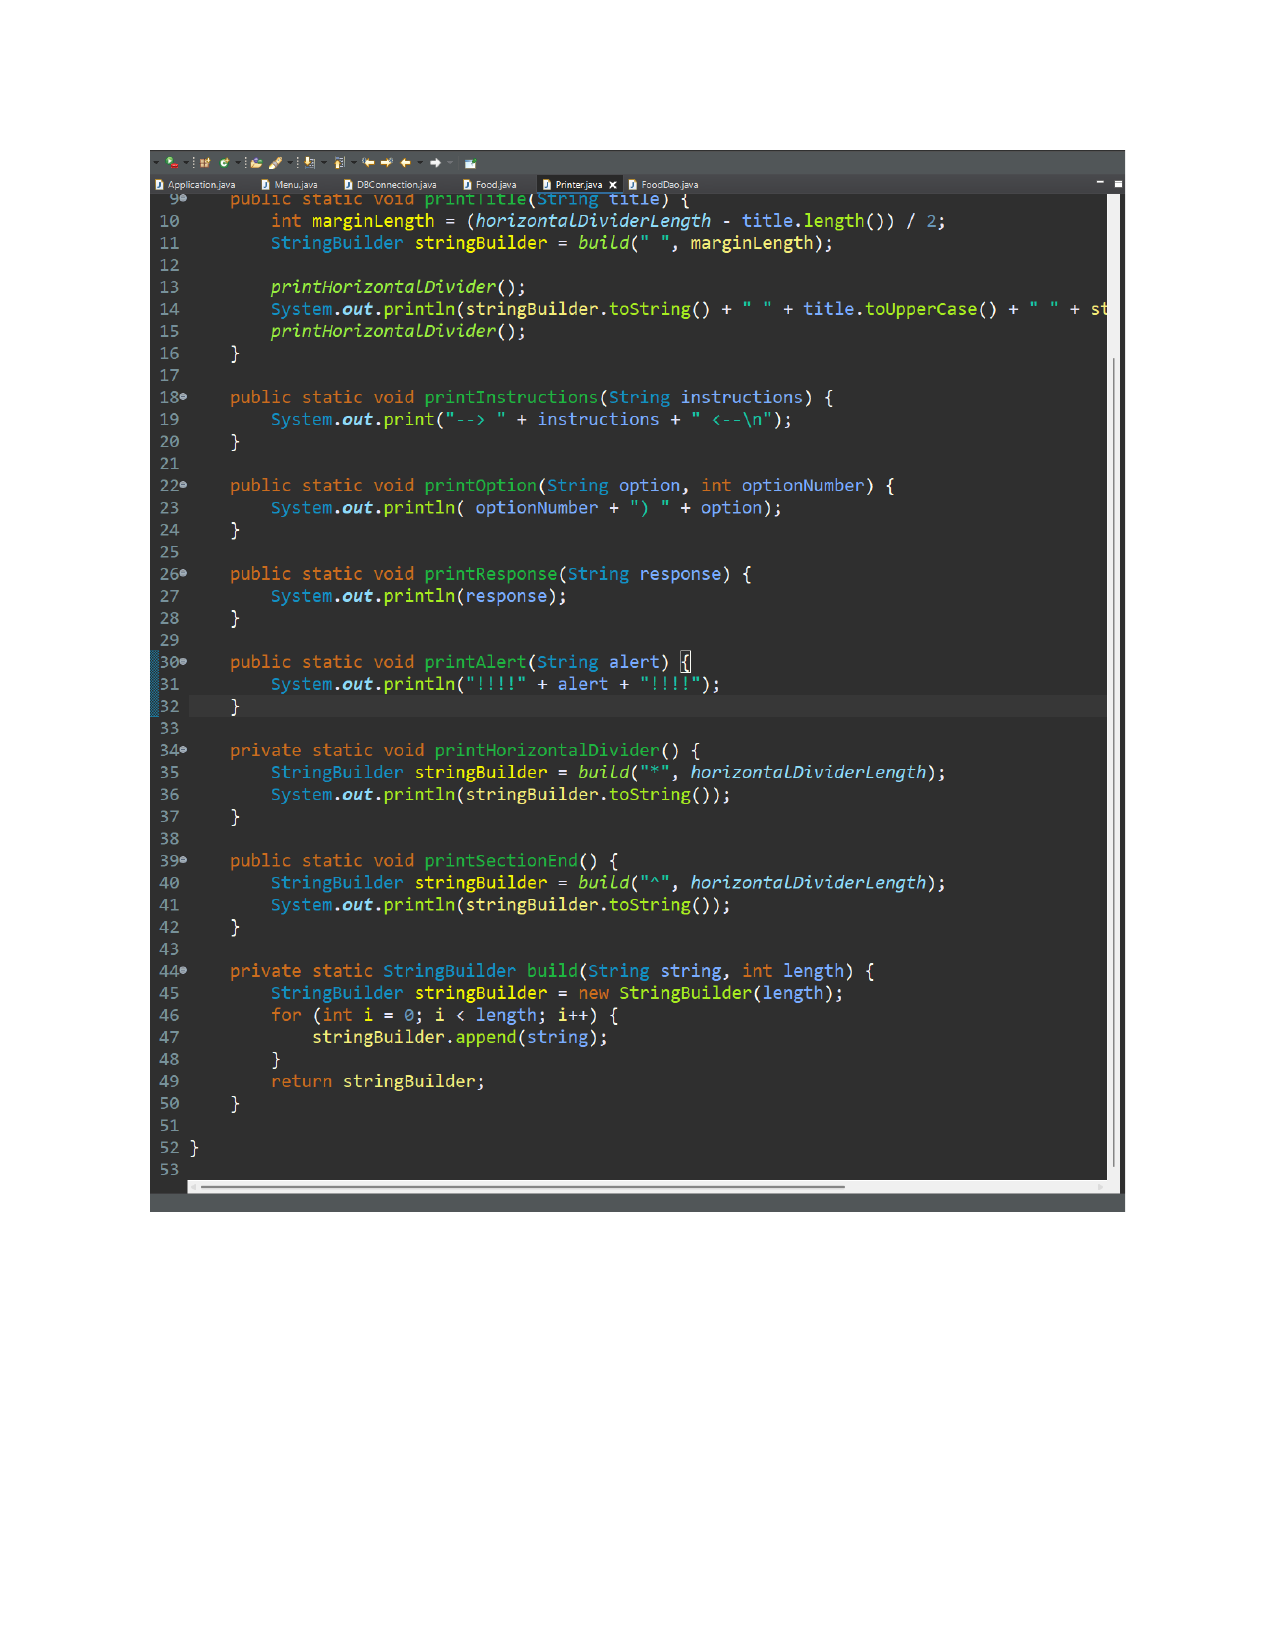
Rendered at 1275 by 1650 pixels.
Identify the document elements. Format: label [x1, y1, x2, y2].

picture [150, 150, 1125, 1212]
